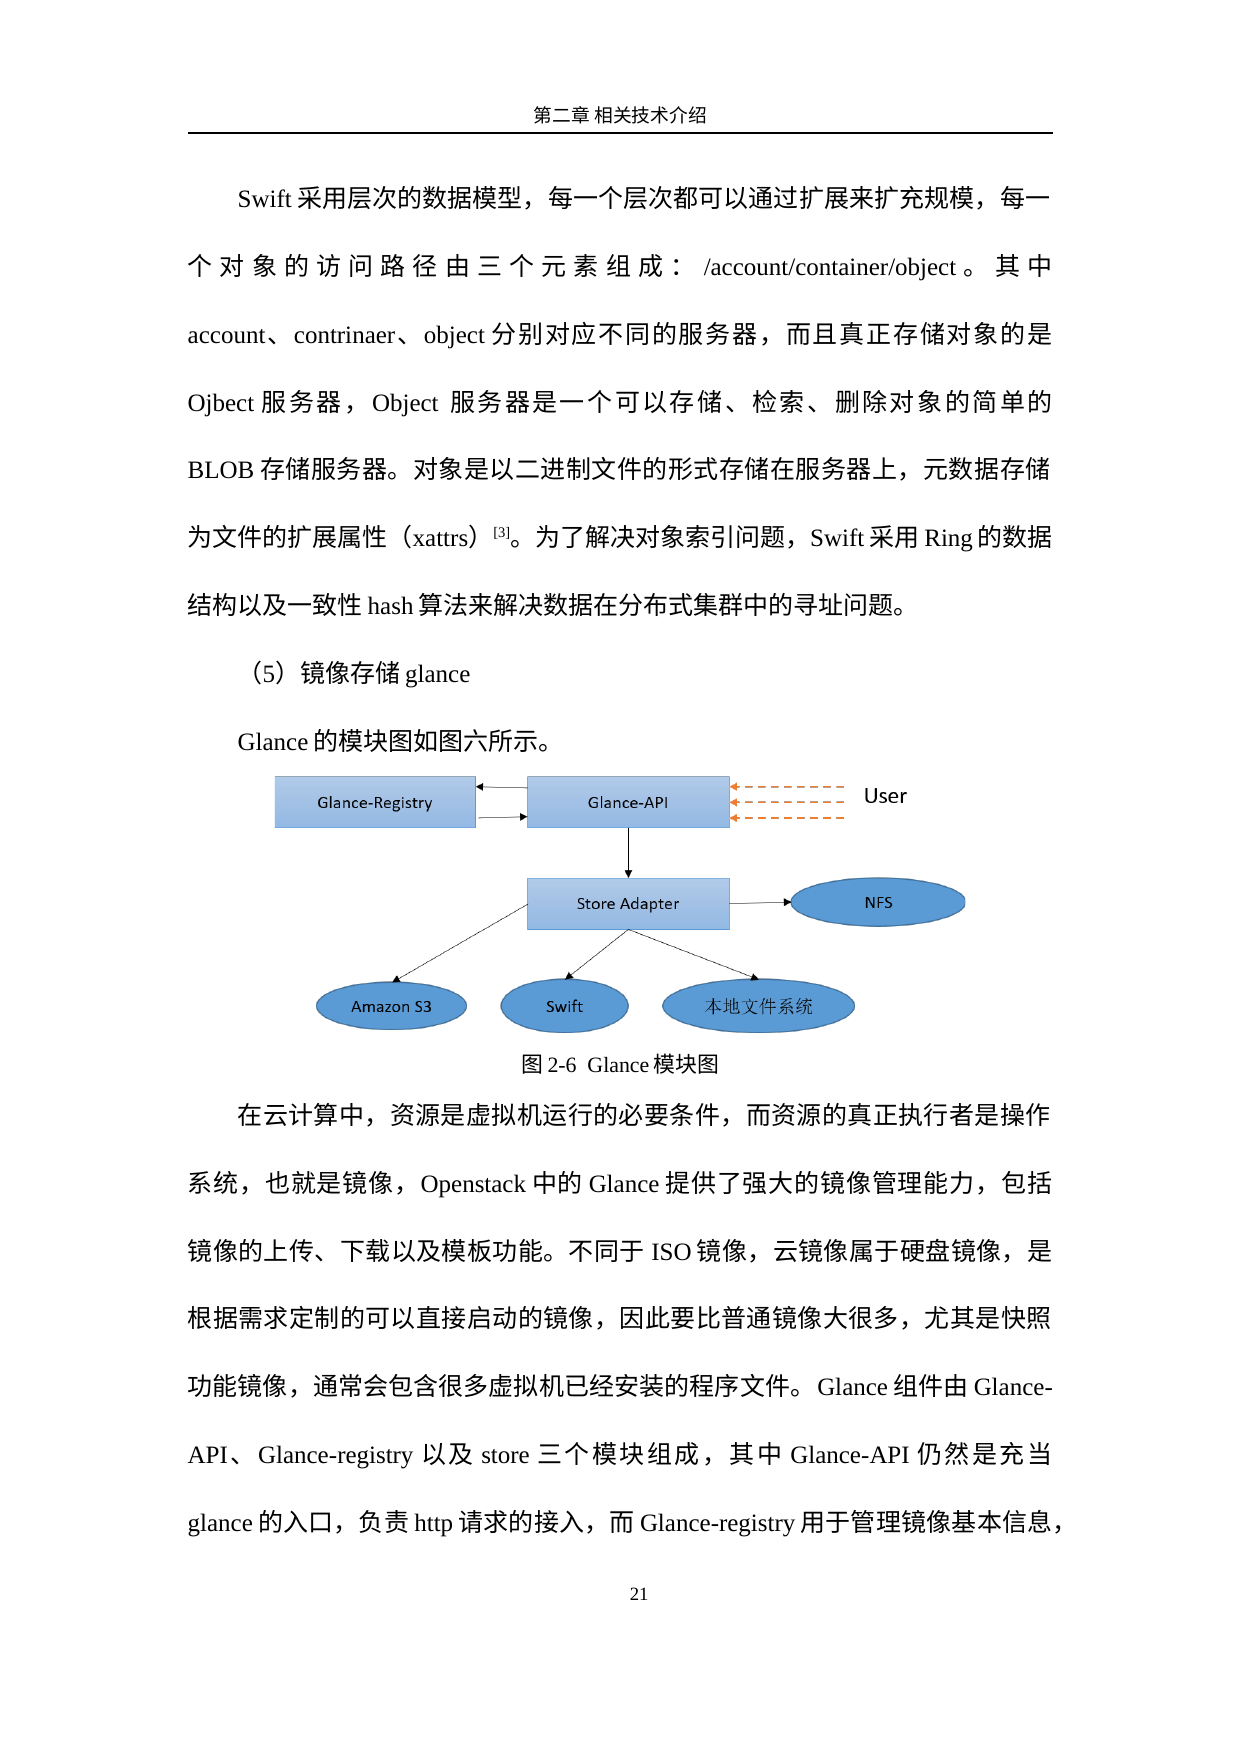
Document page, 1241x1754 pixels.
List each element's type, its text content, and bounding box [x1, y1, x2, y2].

text Swift采用层次的数据模型，每一个层次都可以通过扩展来扩充规模，每一个对象的访问路径由三个元素组成：/account/container/object。其中account、contrinaer、object分别对应不同的服务器，而且真正存储对象的是Ojbect服务器，Object 服务器是一个可以存储、检索、删除对象的简单的BLOB存储服务器。对象是以二进制文件的形式存储在服务器上，元数据存储为文件的扩展属性（xattrs）[3]。为了解决对象索引问题，Swift采用Ring的数据结构以及一致性hash算法来解决数据在分布式集群中的寻址问题。 [187, 162, 1053, 638]
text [187, 1079, 1053, 1555]
text Glance的模块图如图六所示。 [187, 706, 1053, 774]
picture [274, 773, 966, 1033]
text 图2-6 Glance模块图 [187, 1045, 1053, 1079]
text （5）镜像存储glance [187, 638, 1053, 706]
